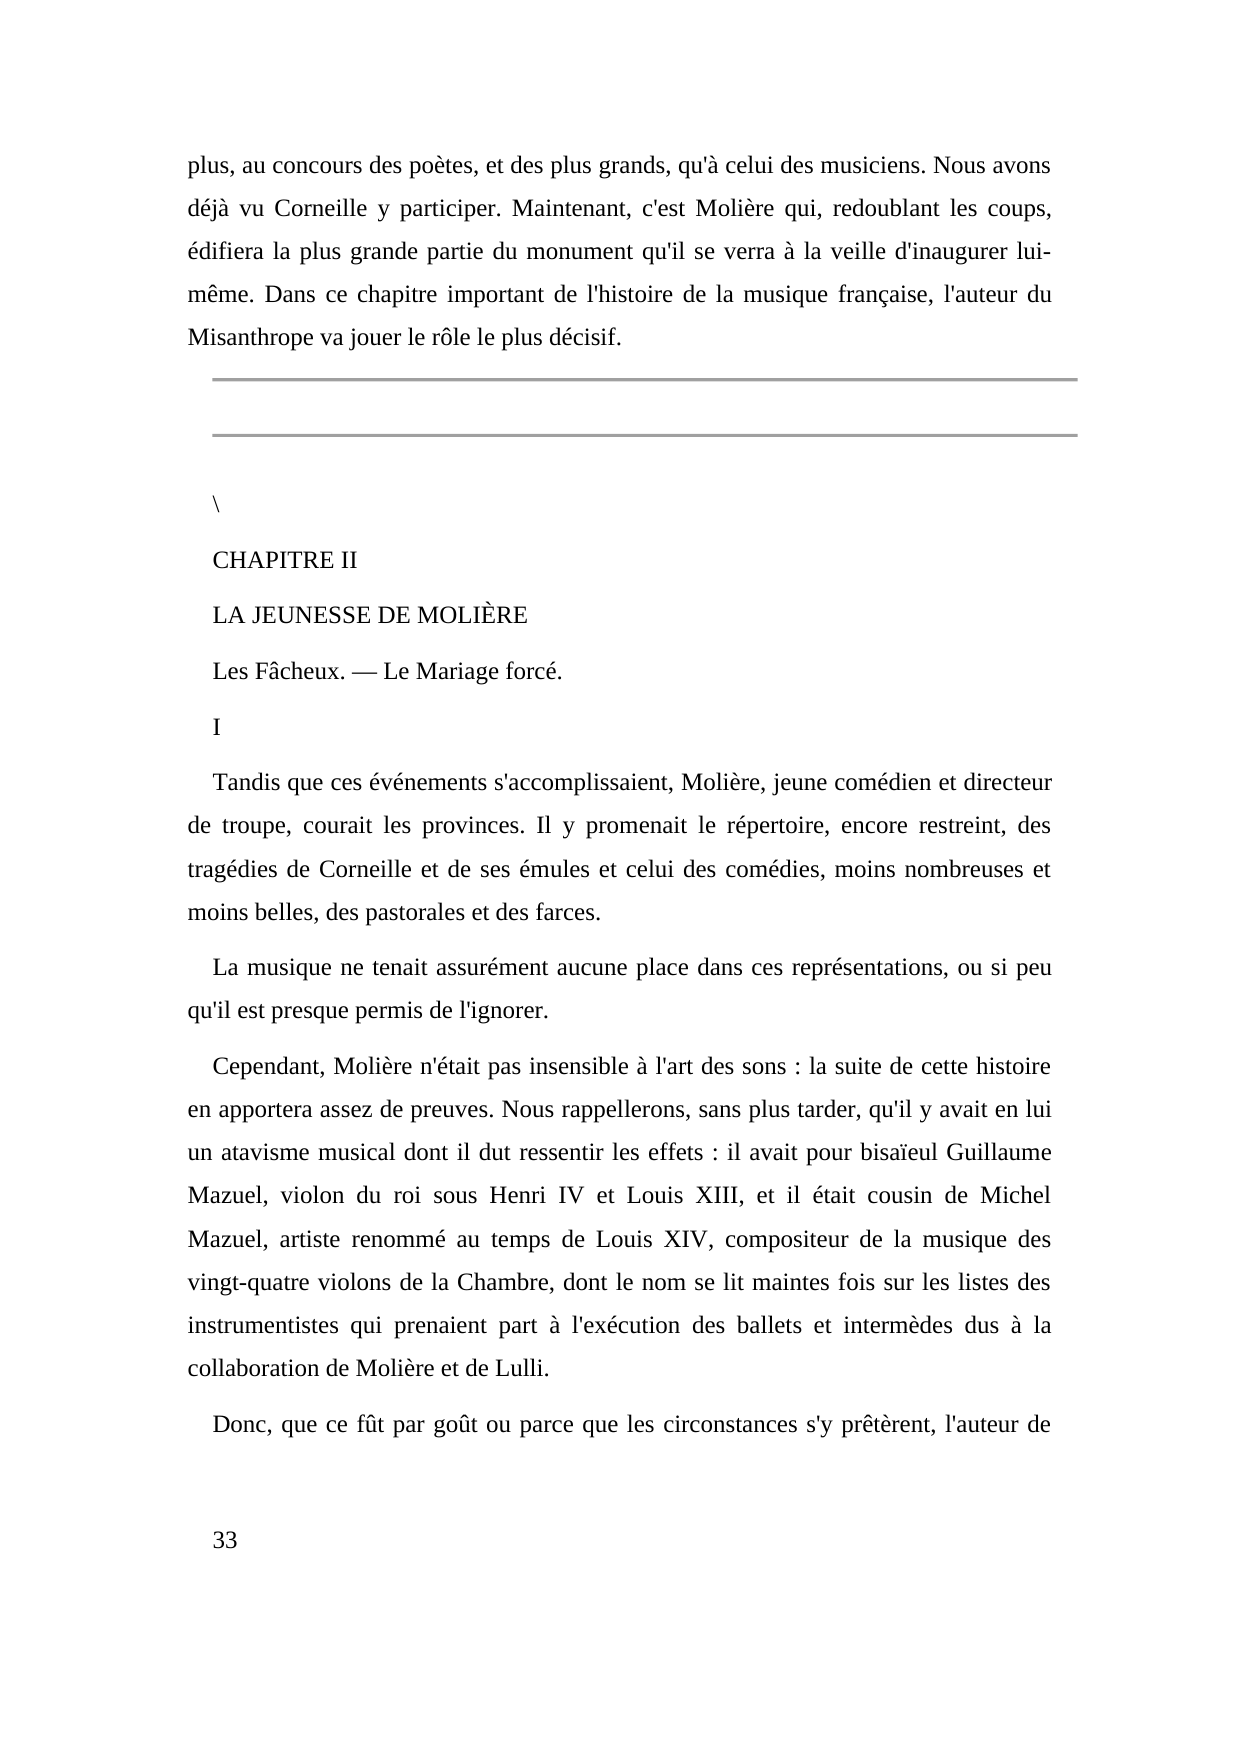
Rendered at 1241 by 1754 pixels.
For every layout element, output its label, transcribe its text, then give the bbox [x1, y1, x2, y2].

text Cependant, Molière n'était pas insensible à l'art des sons : la suite de cette histoire en apportera assez de preuves. Nous rappellerons, sans plus tarder, qu'il y avait en lui un atavisme musical dont il dut ressentir les effets : il avait pour bisaïeul Guillaume Mazuel, violon du roi sous Henri IV et Louis XIII, et il était cousin de Michel Mazuel, artiste renommé au temps de Louis XIV, compositeur de la musique des vingt-quatre violons de la Chambre, dont le nom se lit maintes fois sur les listes des instrumentistes qui prenaient part à l'exécution des ballets et intermèdes dus à la collaboration de Molière et de Lulli. [187, 1051, 1053, 1382]
text CHAPITRE II [187, 545, 1053, 574]
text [187, 150, 1053, 351]
text LA JEUNESSE DE MOLIÈRE [187, 601, 1053, 629]
text Tandis que ces événements s'accomplissaient, Molière, jeune comédien et directeur de troupe, courait les provinces. Il y promenait le répertoire, encore restreint, des tragédies de Corneille et de ses émules et celui des comédies, moins nombreuses et moins belles, des pastorales et des farces. [187, 767, 1053, 926]
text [187, 1409, 1053, 1437]
text La musique ne tenait assurément aucune place dans ces représentations, ou si peu qu'il est presque permis de l'ignorer. [187, 952, 1053, 1024]
text I [187, 712, 1053, 741]
text Les Fâcheux. — Le Mariage forcé. [187, 656, 1053, 685]
text \ [187, 489, 1053, 518]
